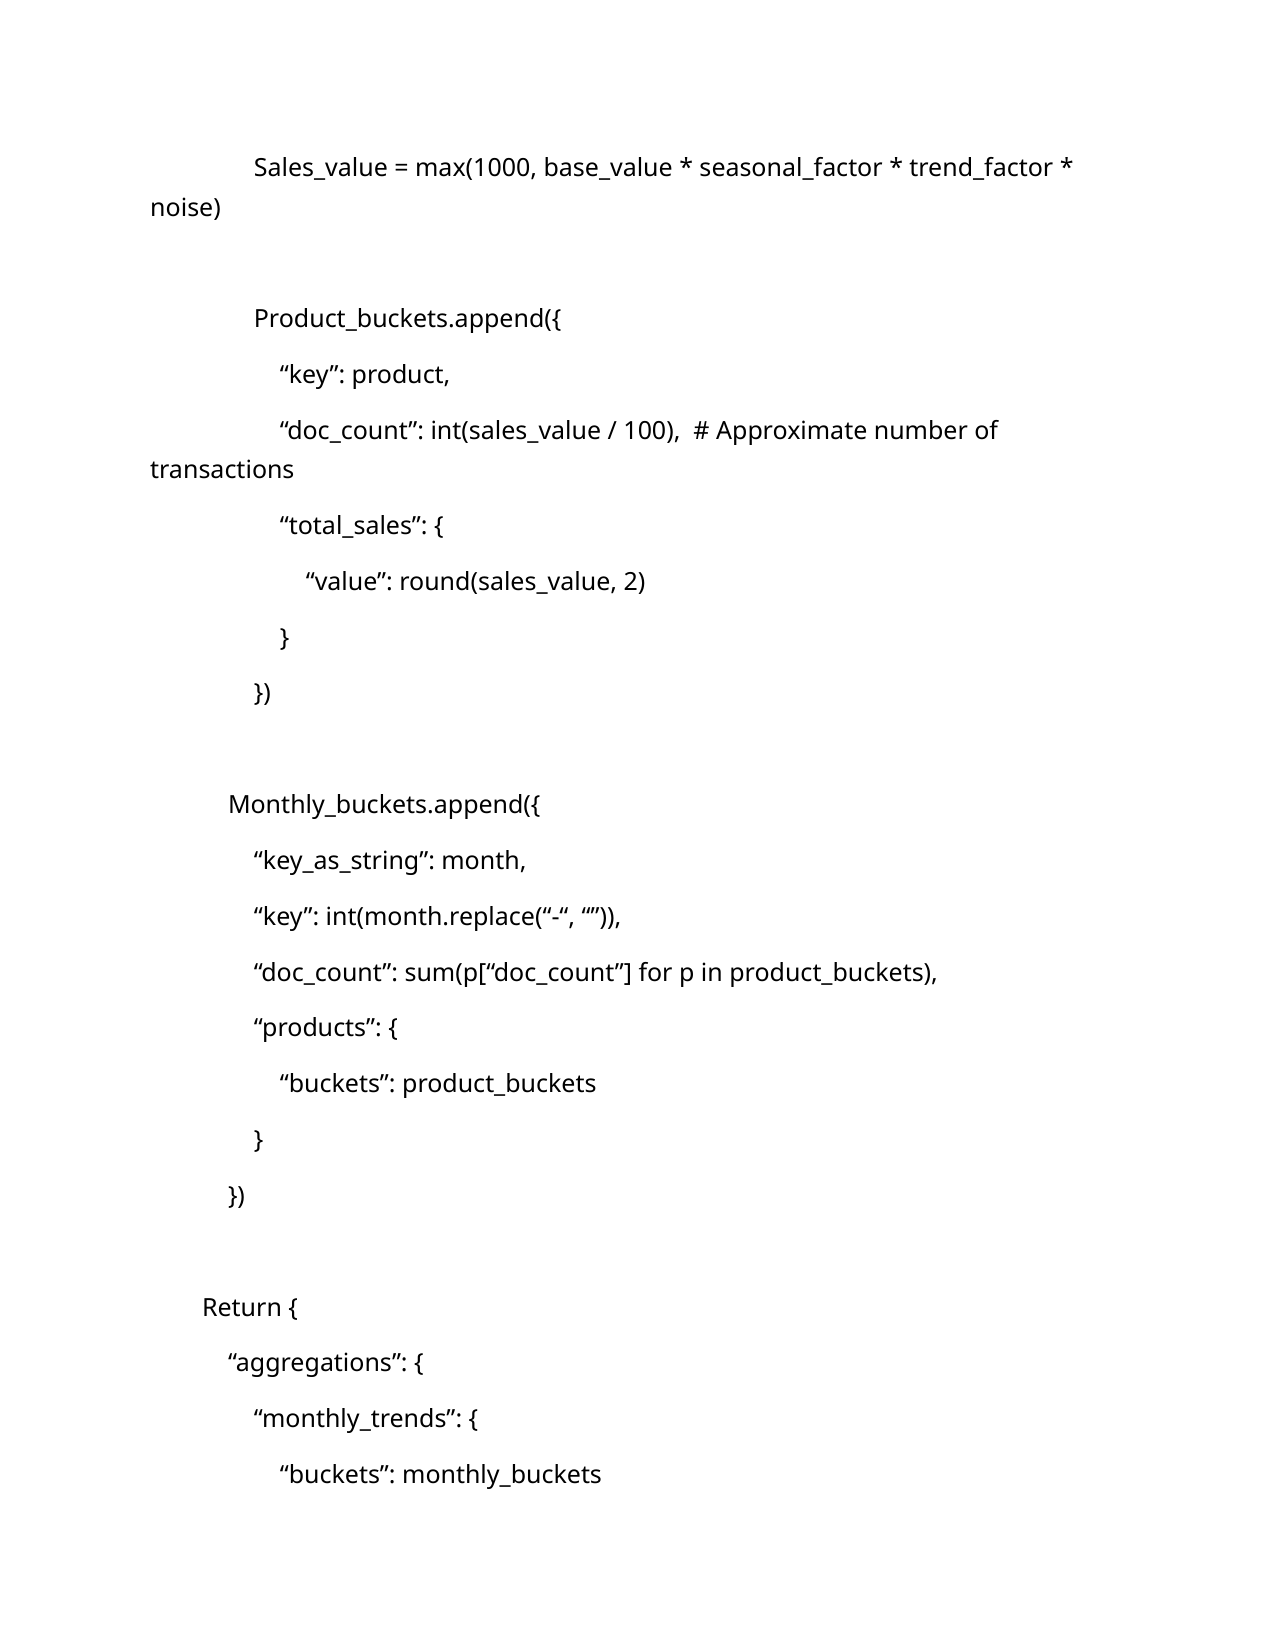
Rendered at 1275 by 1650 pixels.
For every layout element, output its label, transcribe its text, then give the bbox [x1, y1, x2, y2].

text “monthly_trends”: { [150, 1401, 1125, 1435]
text “doc_count”: sum(p[“doc_count”] for p in product_buckets), [150, 954, 1125, 988]
text “key_as_string”: month, [150, 842, 1125, 877]
text }) [150, 1177, 1125, 1212]
text “key”: product, [150, 357, 1125, 391]
text } [150, 1122, 1125, 1156]
text “total_sales”: { [150, 507, 1125, 542]
text } [150, 619, 1125, 653]
text Product_buckets.append({ [150, 301, 1125, 335]
text “products”: { [150, 1010, 1125, 1044]
text “key”: int(month.replace(“-“, “”)), [150, 898, 1125, 932]
text }) [150, 675, 1125, 709]
text “doc_count”: int(sales_value / 100), # Approximate number of transactions [150, 412, 1125, 486]
text Monthly_buckets.append({ [150, 787, 1125, 821]
text “buckets”: product_buckets [150, 1066, 1125, 1100]
text Sales_value = max(1000, base_value * seasonal_factor * trend_factor * noise) [150, 150, 1125, 223]
text “aggregations”: { [150, 1345, 1125, 1379]
text “buckets”: monthly_buckets [150, 1457, 1125, 1491]
text “value”: round(sales_value, 2) [150, 563, 1125, 597]
text Return { [150, 1289, 1125, 1323]
